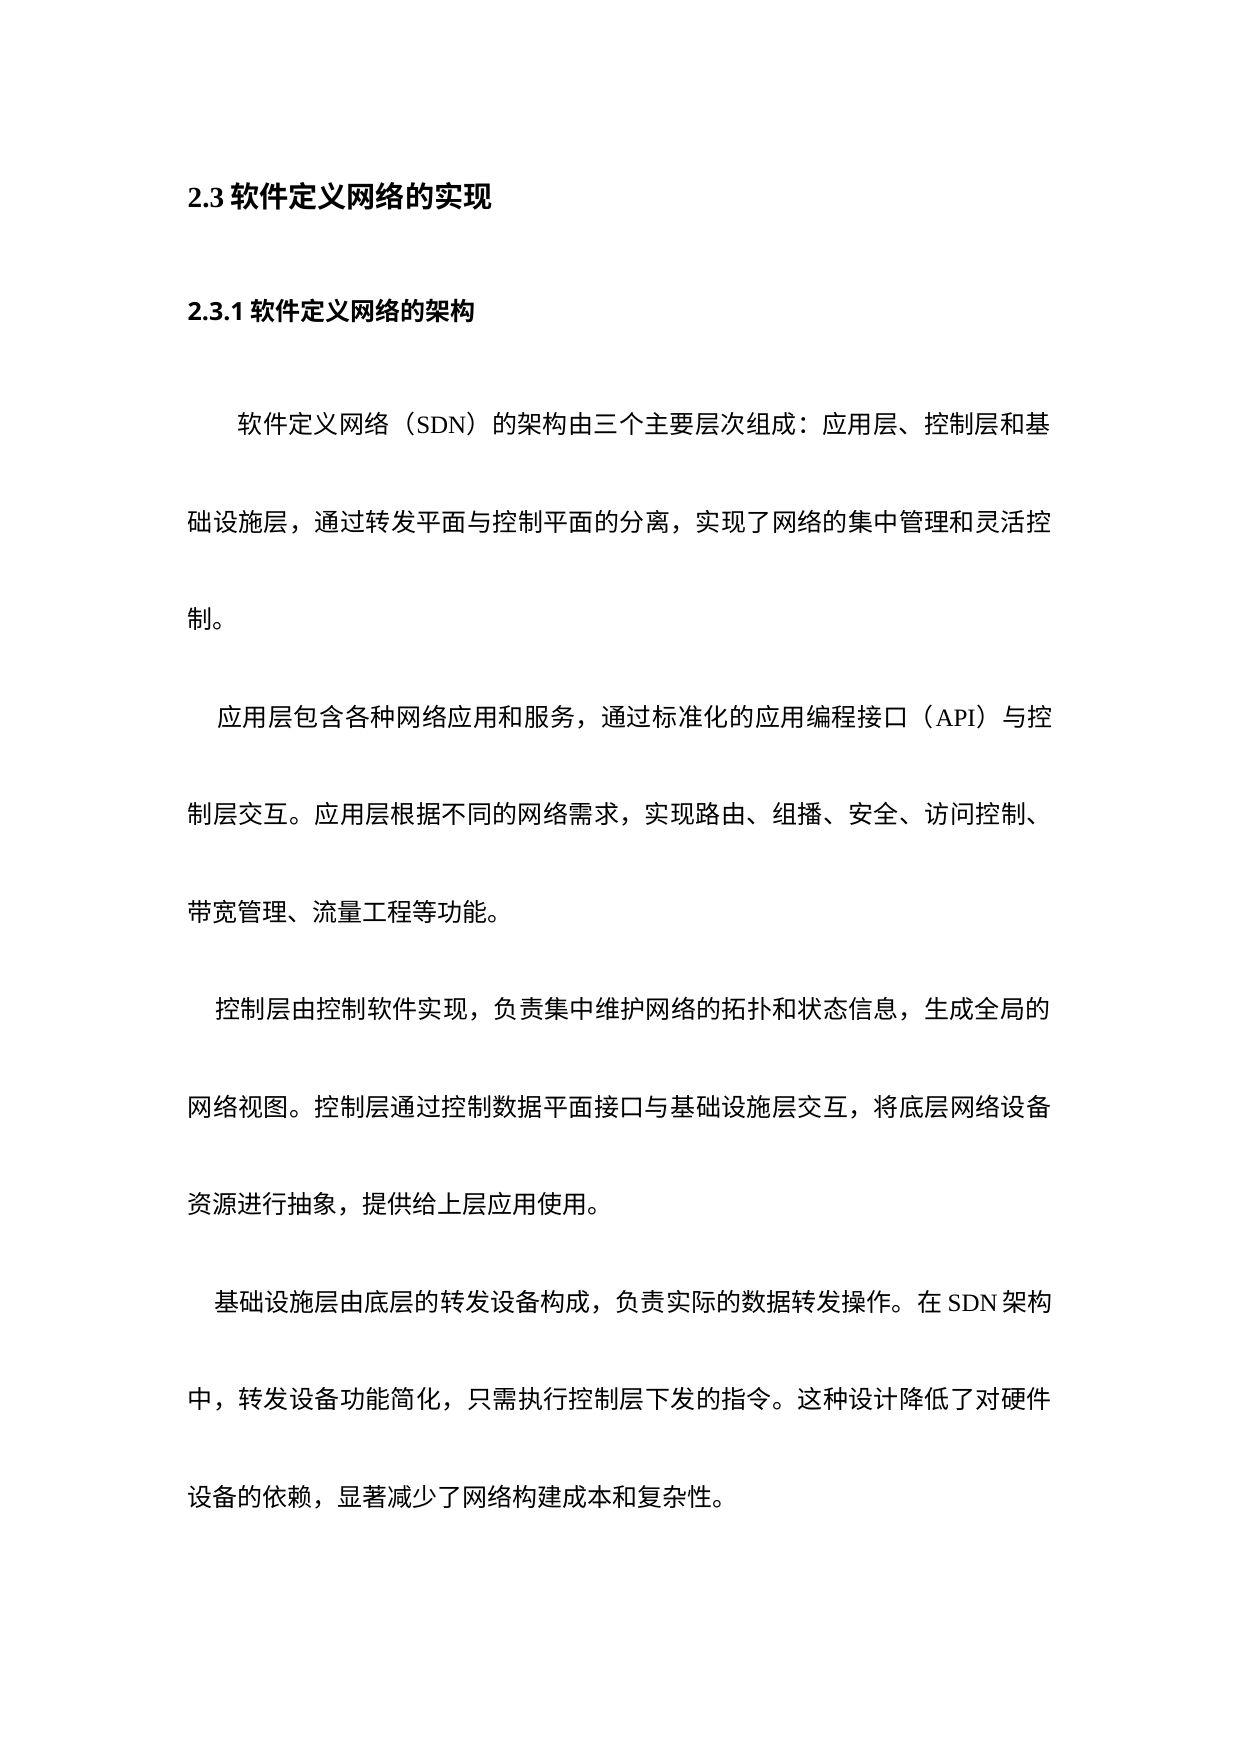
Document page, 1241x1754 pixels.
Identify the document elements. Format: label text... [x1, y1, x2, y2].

subtitle 2.3.1软件定义网络的架构 [187, 277, 1053, 342]
text 软件定义网络（SDN）的架构由三个主要层次组成：应用层、控制层和基础设施层，通过转发平面与控制平面的分离，实现了网络的集中管理和灵活控制。 应用层包含各种网络应用和服务，通过标准化的应用编程接口（API）与控制层交互。应用层根据不同的网络需求，实现路由、组播、安全、访问控制、带宽管理、流量工程等功能。 控制层由控制软件实现，负责集中维护网络的拓扑和状态信息，生成全局的网络视图。控制层通过控制数据平面接口与基础设施层交互，将底层网络设备资源进行抽象，提供给上层应用使用。 基础设施层由底层的转发设备构成，负责实际的数据转发操作。在SDN架构中，转发设备功能简化，只需执行控制层下发的指令。这种设计降低了对硬件设备的依赖，显著减少了网络构建成本和复杂性。 [187, 391, 1053, 1528]
subtitle 2.3软件定义网络的实现 [187, 162, 1053, 227]
